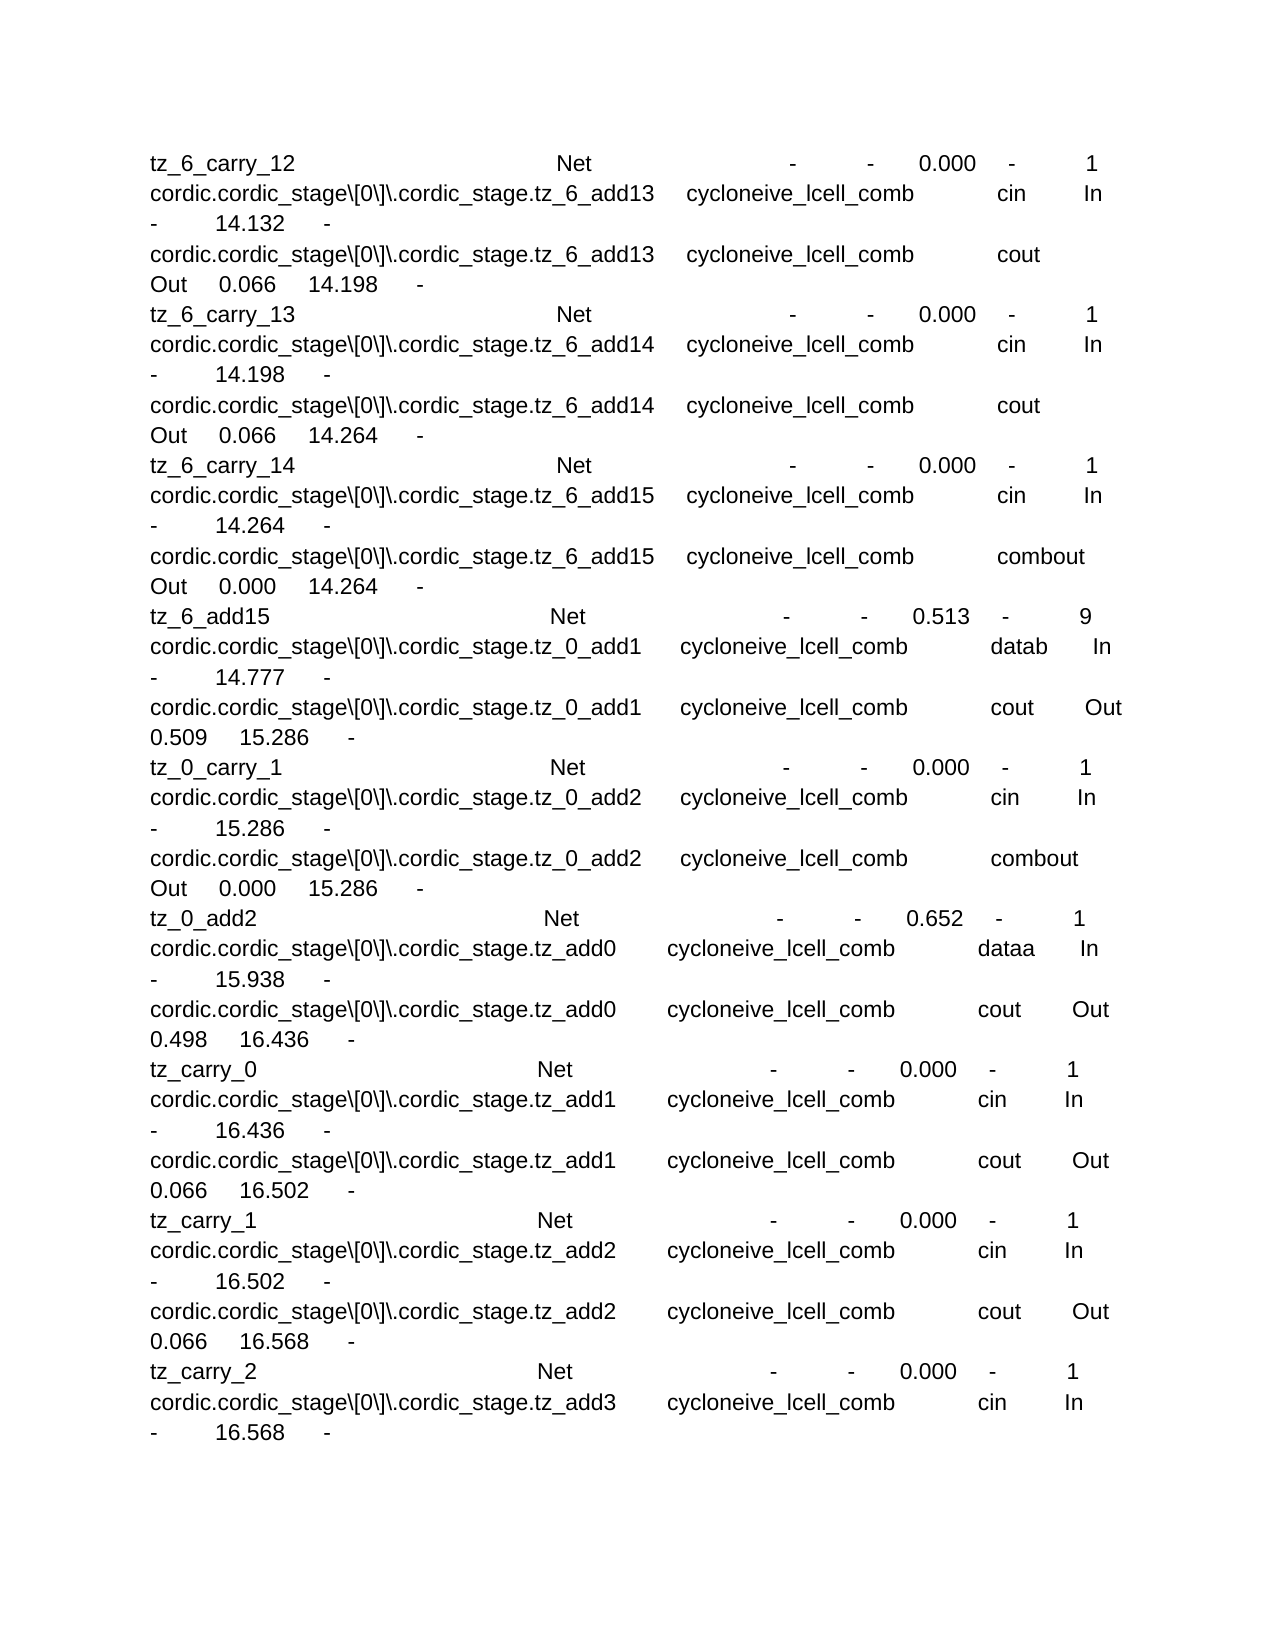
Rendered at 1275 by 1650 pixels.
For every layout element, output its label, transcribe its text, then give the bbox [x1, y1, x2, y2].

text cordic.cordic_stage\[0\]\.cordic_stage.tz_add3 cycloneive_lcell_comb cin In - 16.568 - [150, 1388, 1125, 1445]
text cordic.cordic_stage\[0\]\.cordic_stage.tz_6_add14 cycloneive_lcell_comb cout Out 0.066 14.264 - [150, 392, 1125, 448]
text cordic.cordic_stage\[0\]\.cordic_stage.tz_6_add15 cycloneive_lcell_comb cin In - 14.264 - [150, 482, 1125, 539]
text cordic.cordic_stage\[0\]\.cordic_stage.tz_0_add1 cycloneive_lcell_comb datab In - 14.777 - [150, 633, 1125, 690]
text cordic.cordic_stage\[0\]\.cordic_stage.tz_add0 cycloneive_lcell_comb cout Out 0.498 16.436 - [150, 996, 1125, 1052]
text tz_6_add15 Net - - 0.513 - 9 [150, 603, 1125, 629]
text cordic.cordic_stage\[0\]\.cordic_stage.tz_add2 cycloneive_lcell_comb cout Out 0.066 16.568 - [150, 1298, 1125, 1354]
text cordic.cordic_stage\[0\]\.cordic_stage.tz_add1 cycloneive_lcell_comb cin In - 16.436 - [150, 1086, 1125, 1143]
text cordic.cordic_stage\[0\]\.cordic_stage.tz_add0 cycloneive_lcell_comb dataa In - 15.938 - [150, 935, 1125, 992]
text tz_0_carry_1 Net - - 0.000 - 1 [150, 754, 1125, 781]
text tz_carry_1 Net - - 0.000 - 1 [150, 1207, 1125, 1234]
text cordic.cordic_stage\[0\]\.cordic_stage.tz_add1 cycloneive_lcell_comb cout Out 0.066 16.502 - [150, 1147, 1125, 1203]
text cordic.cordic_stage\[0\]\.cordic_stage.tz_0_add1 cycloneive_lcell_comb cout Out 0.509 15.286 - [150, 694, 1125, 750]
text cordic.cordic_stage\[0\]\.cordic_stage.tz_add2 cycloneive_lcell_comb cin In - 16.502 - [150, 1237, 1125, 1294]
text cordic.cordic_stage\[0\]\.cordic_stage.tz_0_add2 cycloneive_lcell_comb combout Out 0.000 15.286 - [150, 845, 1125, 901]
text cordic.cordic_stage\[0\]\.cordic_stage.tz_0_add2 cycloneive_lcell_comb cin In - 15.286 - [150, 784, 1125, 841]
text tz_0_add2 Net - - 0.652 - 1 [150, 905, 1125, 932]
text tz_carry_2 Net - - 0.000 - 1 [150, 1358, 1125, 1385]
text cordic.cordic_stage\[0\]\.cordic_stage.tz_6_add13 cycloneive_lcell_comb cin In - 14.132 - [150, 180, 1125, 237]
text tz_6_carry_14 Net - - 0.000 - 1 [150, 452, 1125, 478]
text tz_6_carry_12 Net - - 0.000 - 1 [150, 150, 1125, 176]
text tz_6_carry_13 Net - - 0.000 - 1 [150, 301, 1125, 327]
text tz_carry_0 Net - - 0.000 - 1 [150, 1056, 1125, 1083]
text cordic.cordic_stage\[0\]\.cordic_stage.tz_6_add15 cycloneive_lcell_comb combout Out 0.000 14.264 - [150, 543, 1125, 599]
text cordic.cordic_stage\[0\]\.cordic_stage.tz_6_add14 cycloneive_lcell_comb cin In - 14.198 - [150, 331, 1125, 388]
text cordic.cordic_stage\[0\]\.cordic_stage.tz_6_add13 cycloneive_lcell_comb cout Out 0.066 14.198 - [150, 241, 1125, 297]
